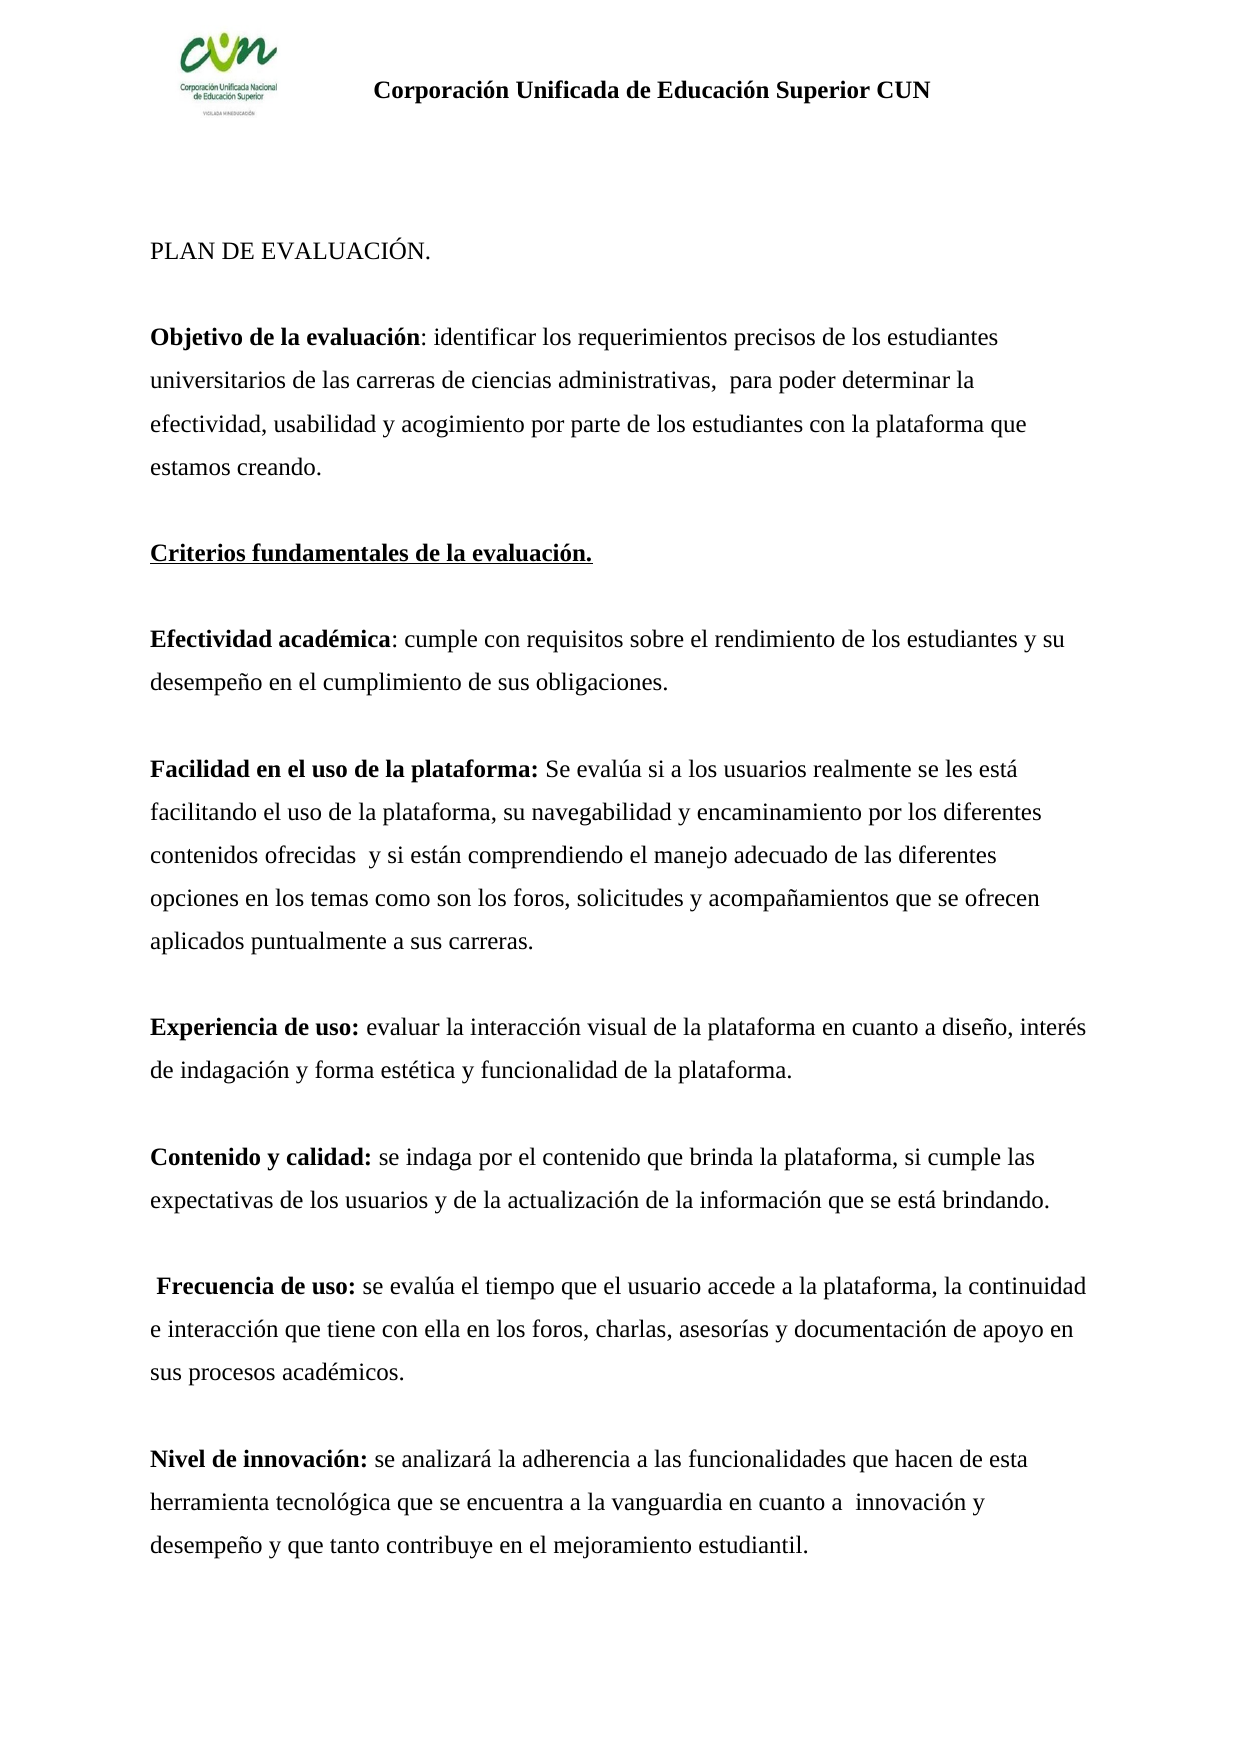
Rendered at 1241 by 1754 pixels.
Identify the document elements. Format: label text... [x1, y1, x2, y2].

text PLAN DE EVALUACIÓN. [150, 236, 1090, 265]
text Efectividad académica: cumple con requisitos sobre el rendimiento de los estudiantes y su desempeño en el cumplimiento de sus obligaciones. [150, 624, 1090, 696]
text Facilidad en el uso de la plataforma: Se evalúa si a los usuarios realmente se les está facilitando el uso de la plataforma, su navegabilidad y encaminamiento por los diferentes contenidos ofrecidas y si están comprendiendo el manejo adecuado de las diferentes opciones en los temas como son los foros, solicitudes y acompañamientos que se ofrecen aplicados puntualmente a sus carreras. [150, 754, 1090, 955]
text Experiencia de uso: evaluar la interacción visual de la plataforma en cuanto a diseño, interés de indagación y forma estética y funcionalidad de la plataforma. [150, 1012, 1090, 1084]
text Contenido y calidad: se indaga por el contenido que brinda la plataforma, si cumple las expectativas de los usuarios y de la actualización de la información que se está brindando. [150, 1142, 1090, 1214]
text Criterios fundamentales de la evaluación. [150, 538, 1090, 567]
text Nivel de innovación: se analizará la adherencia a las funcionalidades que hacen de esta herramienta tecnológica que se encuentra a la vanguardia en cuanto a innovación y desempeño y que tanto contribuye en el mejoramiento estudiantil. [150, 1444, 1090, 1559]
text Objetivo de la evaluación: identificar los requerimientos precisos de los estudiantes universitarios de las carreras de ciencias administrativas, para poder determinar la efectividad, usabilidad y acogimiento por parte de los estudiantes con la plataforma que estamos creando. [150, 322, 1090, 481]
picture [175, 25, 281, 118]
text Frecuencia de uso: se evalúa el tiempo que el usuario accede a la plataforma, la continuidad e interacción que tiene con ella en los foros, charlas, asesorías y documentación de apoyo en sus procesos académicos. [150, 1271, 1090, 1386]
